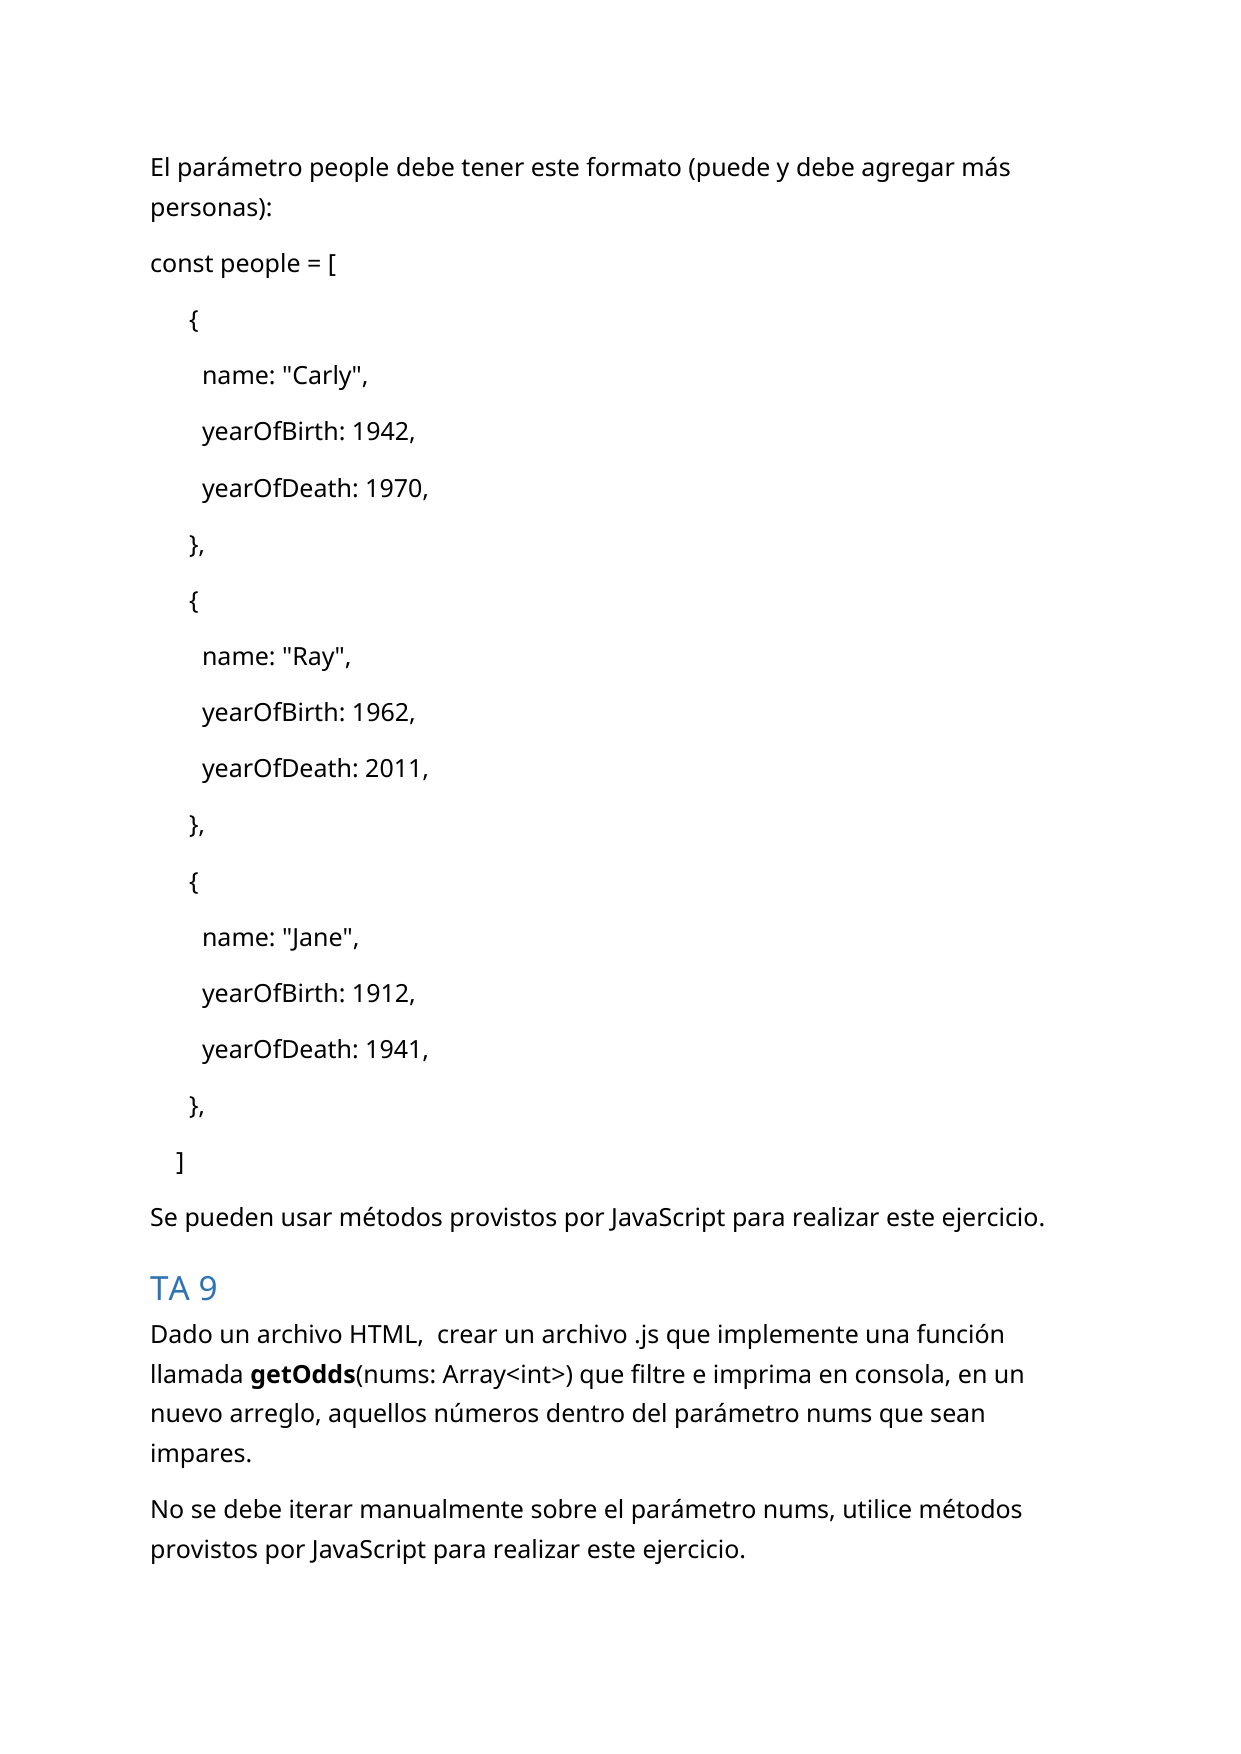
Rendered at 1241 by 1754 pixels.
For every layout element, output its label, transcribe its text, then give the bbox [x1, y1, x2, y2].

text yearOfDeath: 1941, [150, 1032, 1090, 1066]
text yearOfBirth: 1912, [150, 976, 1090, 1009]
text yearOfDeath: 2011, [150, 751, 1090, 785]
text }, [150, 526, 1090, 560]
text const people = [ [150, 246, 1090, 280]
text yearOfDeath: 1970, [150, 470, 1090, 504]
subtitle TA 9 [150, 1264, 1090, 1310]
text }, [150, 807, 1090, 841]
text No se debe iterar manualmente sobre el parámetro nums, utilice métodos provistos por JavaScript para realizar este ejercicio. [150, 1492, 1090, 1565]
text Dado un archivo HTML, crear un archivo .js que implemente una función llamada getOdds(nums: Array<int>) que filtre e imprima en consola, en un nuevo arreglo, aquellos números dentro del parámetro nums que sean impares. [150, 1317, 1090, 1470]
text }, [150, 1088, 1090, 1122]
text { [150, 302, 1090, 336]
text name: "Jane", [150, 919, 1090, 953]
text { [150, 863, 1090, 897]
text yearOfBirth: 1942, [150, 414, 1090, 448]
text ] [150, 1144, 1090, 1178]
text { [150, 582, 1090, 617]
text Se pueden usar métodos provistos por JavaScript para realizar este ejercicio. [150, 1200, 1090, 1234]
text yearOfBirth: 1962, [150, 695, 1090, 729]
text name: "Ray", [150, 639, 1090, 673]
text El parámetro people debe tener este formato (puede y debe agregar más personas): [150, 150, 1090, 223]
text name: "Carly", [150, 358, 1090, 392]
